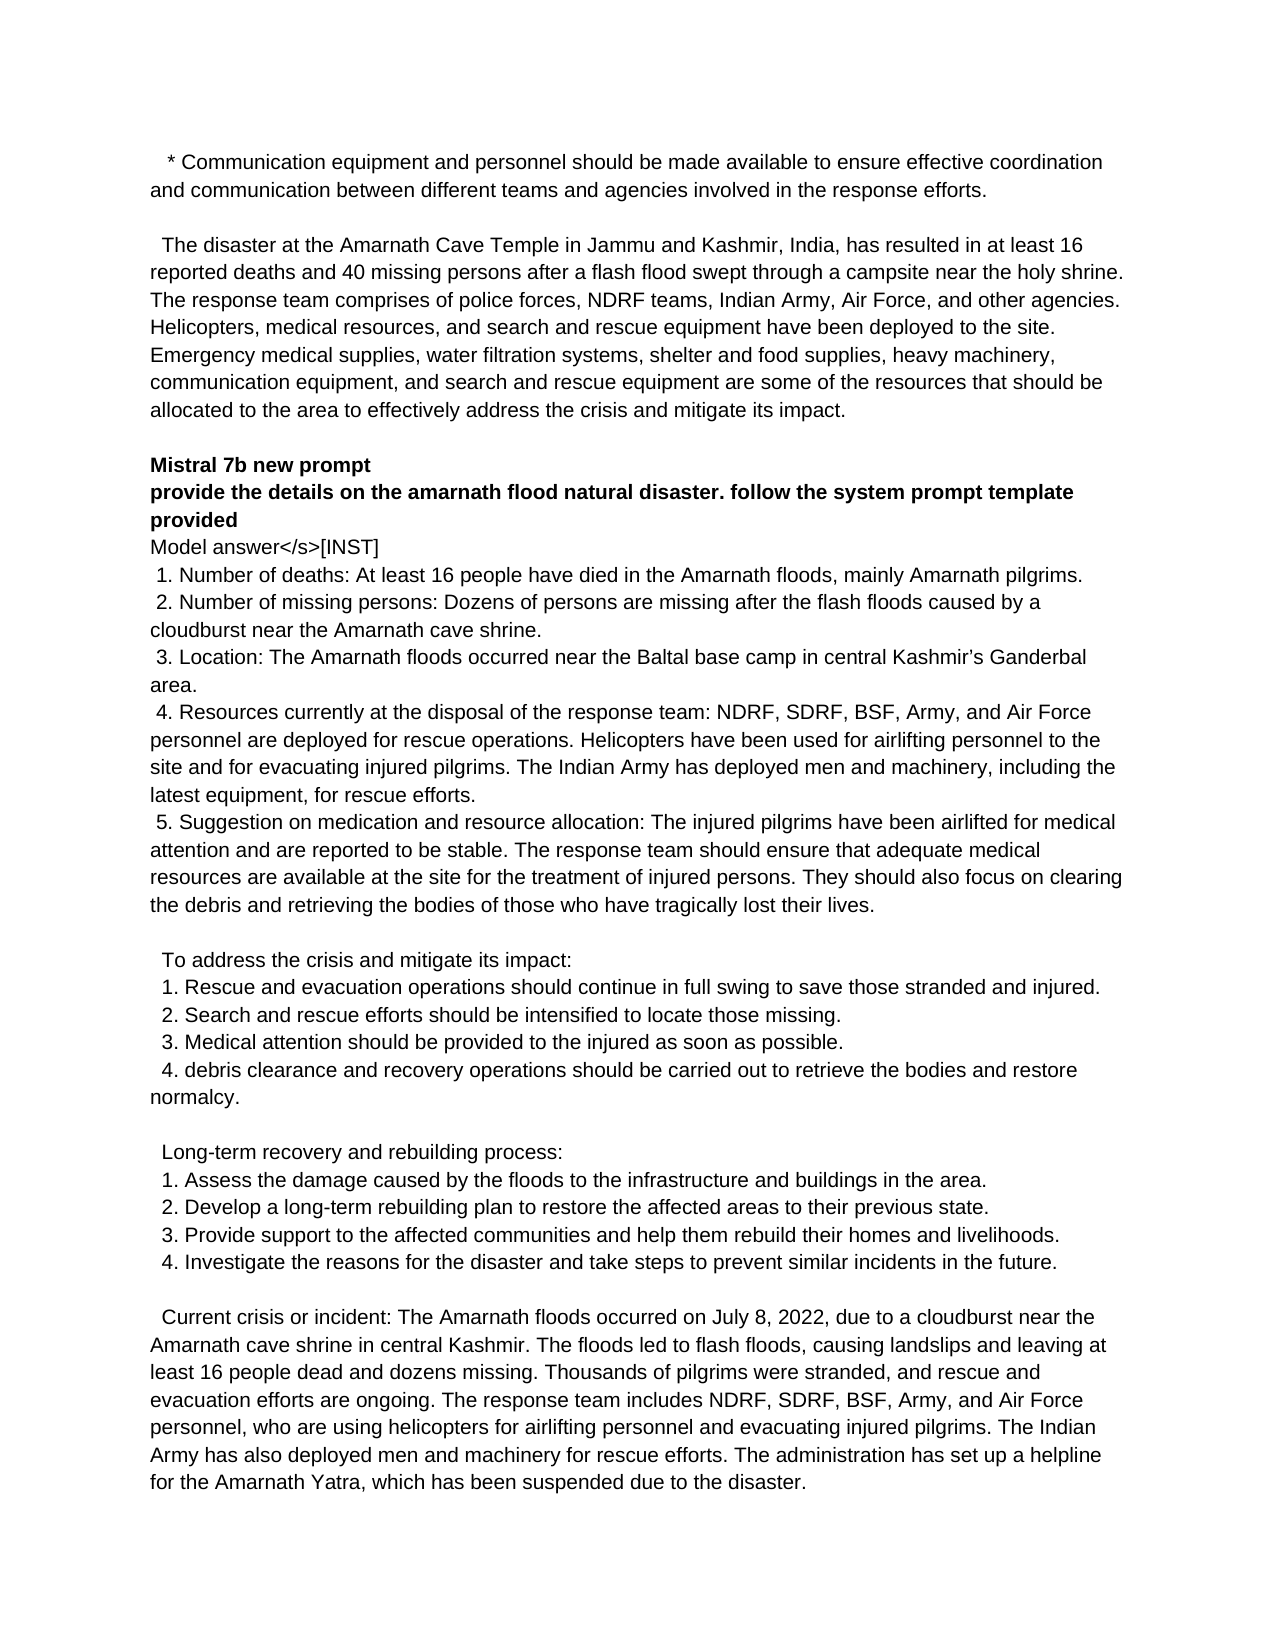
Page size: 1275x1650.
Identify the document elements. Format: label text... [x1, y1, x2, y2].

text 2. Develop a long-term rebuilding plan to restore the affected areas to their previous state. [150, 1195, 1125, 1219]
text 1. Assess the damage caused by the floods to the infrastructure and buildings in the area. [150, 1167, 1125, 1191]
text Mistral 7b new prompt [150, 452, 1125, 476]
text 3. Medical attention should be provided to the injured as soon as possible. [150, 1030, 1125, 1054]
text 4. Investigate the reasons for the disaster and take steps to prevent similar incidents in the future. [150, 1250, 1125, 1274]
text 4. Resources currently at the disposal of the response team: NDRF, SDRF, BSF, Army, and Air Force personnel are deployed for rescue operations. Helicopters have been used for airlifting personnel to the site and for evacuating injured pilgrims. The Indian Army has deployed men and machinery, including the latest equipment, for rescue efforts. [150, 700, 1125, 806]
text 2. Search and rescue efforts should be intensified to locate those missing. [150, 1002, 1125, 1026]
text Long-term recovery and rebuilding process: [150, 1140, 1125, 1164]
text Model answer</s>[INST] [150, 535, 1125, 559]
text To address the crisis and mitigate its impact: [150, 947, 1125, 971]
text 1. Number of deaths: At least 16 people have died in the Amarnath floods, mainly Amarnath pilgrims. [150, 562, 1125, 586]
text 1. Rescue and evacuation operations should continue in full swing to save those stranded and injured. [150, 975, 1125, 999]
text 3. Provide support to the affected communities and help them rebuild their homes and livelihoods. [150, 1222, 1125, 1246]
text Current crisis or incident: The Amarnath floods occurred on July 8, 2022, due to a cloudburst near the Amarnath cave shrine in central Kashmir. The floods led to flash floods, causing landslips and leaving at least 16 people dead and dozens missing. Thousands of pilgrims were stranded, and rescue and evacuation efforts are ongoing. The response team includes NDRF, SDRF, BSF, Army, and Air Force personnel, who are using helicopters for airlifting personnel and evacuating injured pilgrims. The Indian Army has also deployed men and machinery for rescue efforts. The administration has set up a helpline for the Amarnath Yatra, which has been suspended due to the disaster. [150, 1305, 1125, 1494]
text 2. Number of missing persons: Dozens of persons are missing after the flash floods caused by a cloudburst near the Amarnath cave shrine. [150, 590, 1125, 641]
text * Communication equipment and personnel should be made available to ensure effective coordination and communication between different teams and agencies involved in the response efforts. [150, 150, 1125, 201]
text 4. debris clearance and recovery operations should be carried out to retrieve the bodies and restore normalcy. [150, 1057, 1125, 1109]
text provide the details on the amarnath flood natural disaster. follow the system prompt template provided [150, 480, 1125, 531]
text 3. Location: The Amarnath floods occurred near the Baltal base camp in central Kashmir’s Ganderbal area. [150, 645, 1125, 696]
text 5. Suggestion on medication and resource allocation: The injured pilgrims have been airlifted for medical attention and are reported to be stable. The response team should ensure that adequate medical resources are available at the site for the treatment of injured persons. They should also focus on clearing the debris and retrieving the bodies of those who have tragically lost their lives. [150, 810, 1125, 916]
text The disaster at the Amarnath Cave Temple in Jammu and Kashmir, India, has resulted in at least 16 reported deaths and 40 missing persons after a flash flood swept through a campsite near the holy shrine. The response team comprises of police forces, NDRF teams, Indian Army, Air Force, and other agencies. Helicopters, medical resources, and search and rescue equipment have been deployed to the site. Emergency medical supplies, water filtration systems, shelter and food supplies, heavy machinery, communication equipment, and search and rescue equipment are some of the resources that should be allocated to the area to effectively address the crisis and mitigate its impact. [150, 232, 1125, 421]
